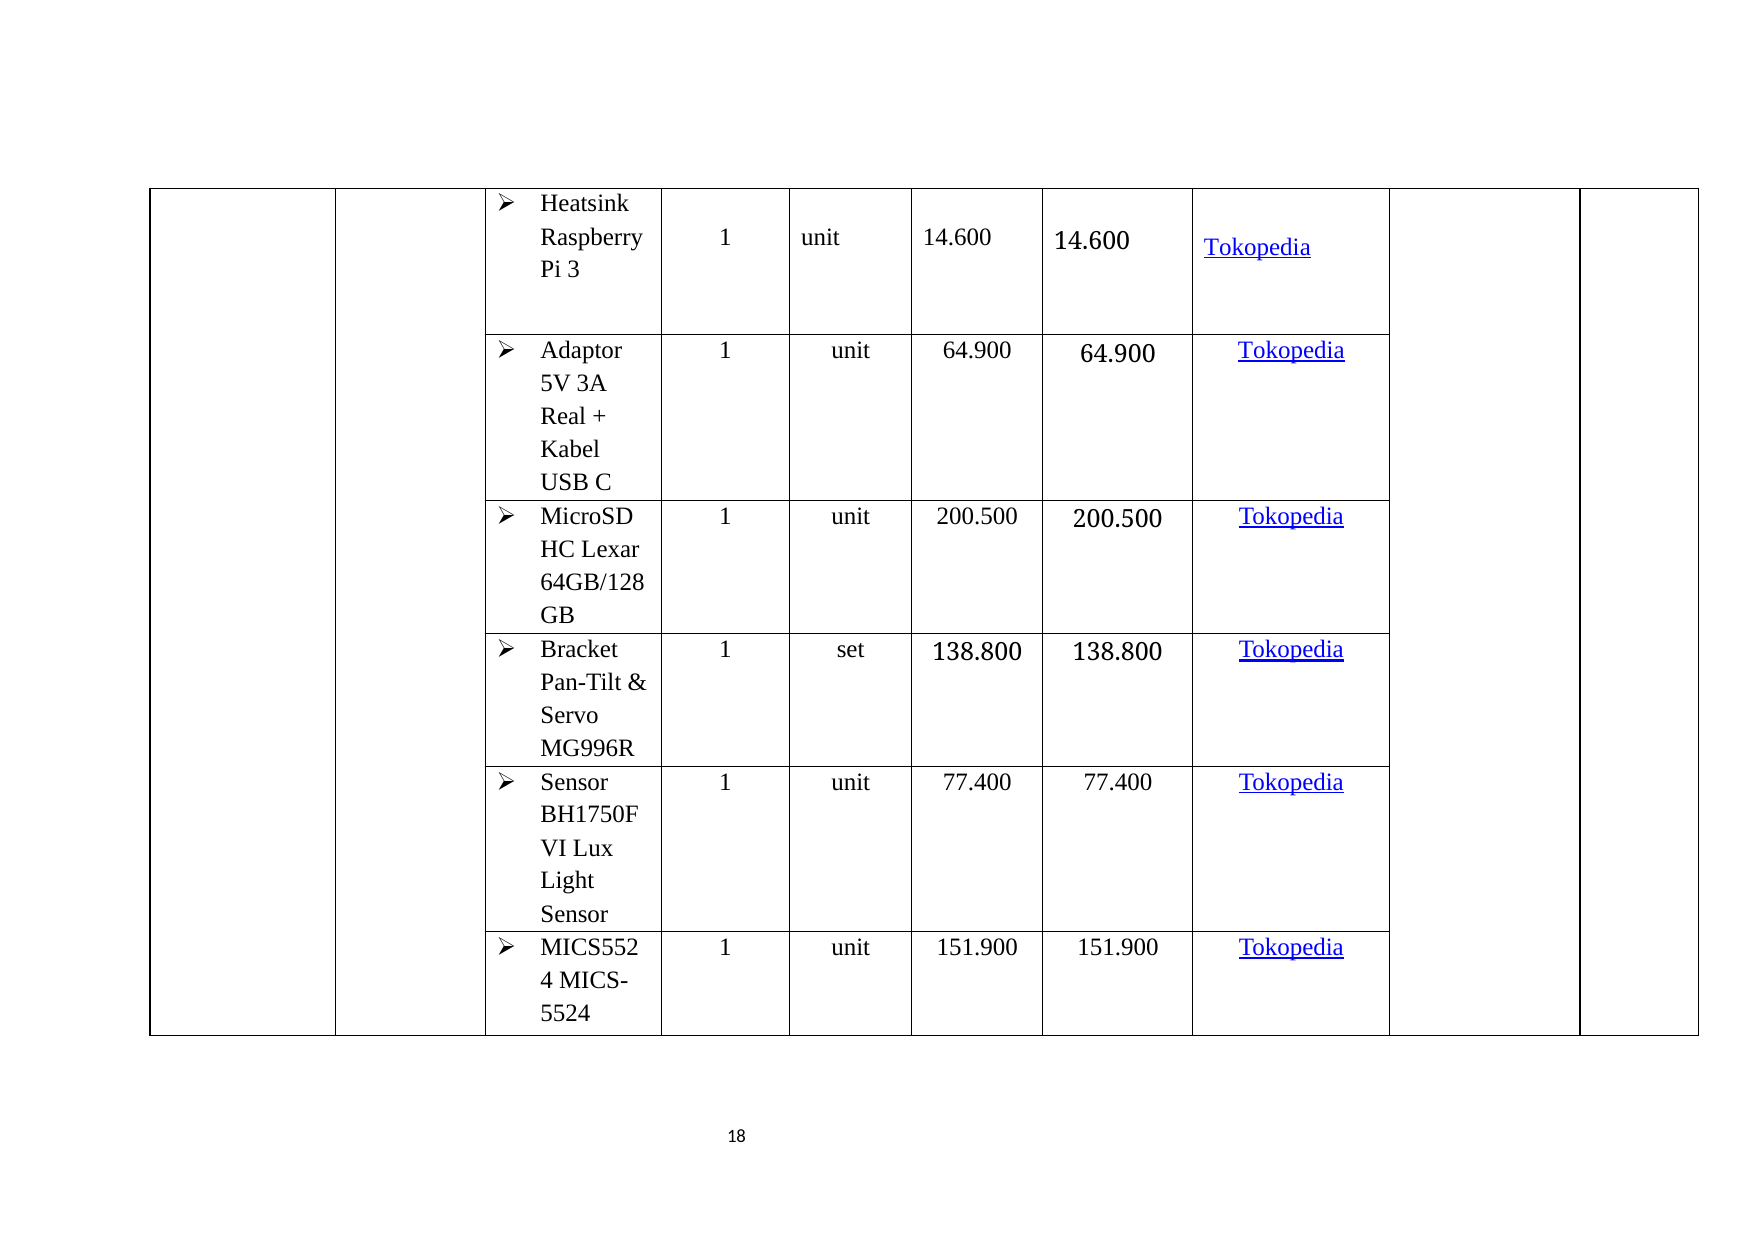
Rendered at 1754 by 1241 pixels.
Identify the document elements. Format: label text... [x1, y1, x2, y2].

table_cell Sensor BH1750FVI Lux Light Sensor [486, 767, 661, 931]
table_cell MicroSDHC Lexar 64GB/128GB [486, 501, 661, 633]
table_cell unit [790, 767, 911, 931]
table_cell 1 [662, 634, 789, 766]
table_cell 64.900 [912, 335, 1042, 500]
table_cell Tokopedia [1193, 335, 1389, 500]
table_cell 200.500 [1043, 501, 1192, 633]
table_cell 14.600 [912, 189, 1042, 334]
table_cell Tokopedia [1193, 189, 1389, 334]
table_cell Tokopedia [1193, 501, 1389, 633]
table_cell Heatsink Raspberry Pi 3 [486, 189, 661, 334]
table_cell 14.600 [1043, 189, 1192, 334]
table_cell 1 [662, 189, 789, 334]
table_cell set [790, 634, 911, 766]
table_cell Tokopedia [1193, 767, 1389, 931]
table_cell 200.500 [912, 501, 1042, 633]
table_cell Tokopedia [1193, 932, 1389, 1035]
table_cell 1 [662, 501, 789, 633]
table_cell 64.900 [1043, 335, 1192, 500]
table_cell 1 [662, 335, 789, 500]
table_cell 151.900 [1043, 932, 1192, 1035]
table_cell 77.400 [1043, 767, 1192, 931]
table_cell 1 [662, 767, 789, 931]
table_cell unit [790, 932, 911, 1035]
table_cell 1 [662, 932, 789, 1035]
table_cell Tokopedia [1193, 634, 1389, 766]
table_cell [486, 932, 661, 1035]
table_cell Adaptor 5V 3A Real + Kabel USB C [486, 335, 661, 500]
table_cell 151.900 [912, 932, 1042, 1035]
table_cell unit [790, 335, 911, 500]
table_cell unit [790, 189, 911, 334]
table_cell 77.400 [912, 767, 1042, 931]
table_cell 138.800 [1043, 634, 1192, 766]
table_cell unit [790, 501, 911, 633]
table_cell Bracket Pan-Tilt & Servo MG996R [486, 634, 661, 766]
table_cell 138.800 [912, 634, 1042, 766]
